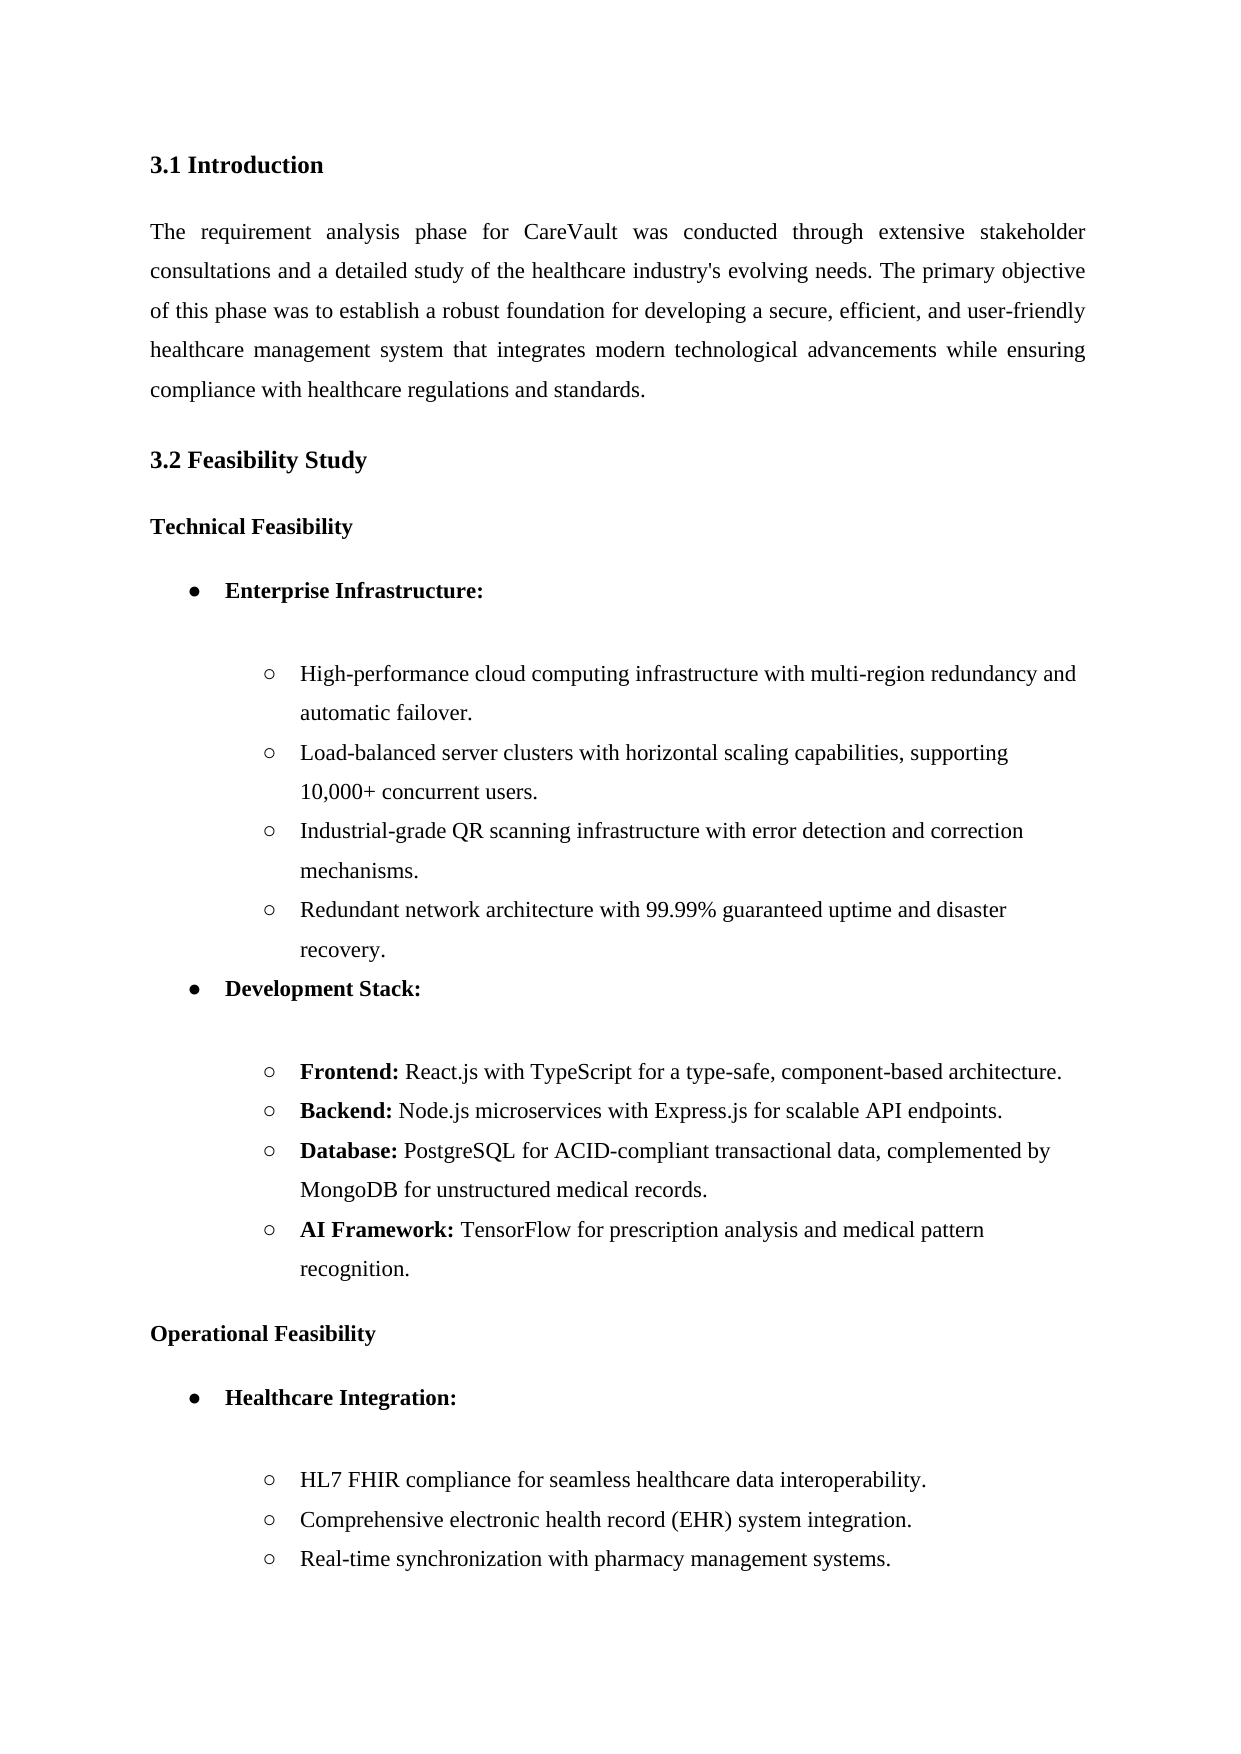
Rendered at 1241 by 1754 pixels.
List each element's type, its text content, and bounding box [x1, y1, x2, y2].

list Industrial-grade QR scanning infrastructure with error detection and correction mechanisms. [262, 817, 1087, 883]
list HL7 FHIR compliance for seamless healthcare data interoperability. [262, 1466, 1087, 1493]
list AI Framework: TensorFlow for prescription analysis and medical pattern recognition. [262, 1216, 1087, 1281]
subtitle 3.2 Feasibility Study [150, 445, 1087, 473]
list Development Stack: [187, 975, 1087, 1044]
list Redundant network architecture with 99.99% guaranteed uptime and disaster recovery. [262, 896, 1087, 962]
list Real-time synchronization with pharmacy management systems. [262, 1545, 1087, 1572]
list Enterprise Infrastructure: [187, 577, 1087, 646]
list Frontend: React.js with TypeScript for a type-safe, component-based architecture. [262, 1058, 1087, 1084]
list Comprehensive electronic health record (EHR) system integration. [262, 1506, 1087, 1532]
subtitle 3.1 Introduction [150, 150, 1087, 179]
list Database: PostgreSQL for ACID-compliant transactional data, complemented by MongoDB for unstructured medical records. [262, 1137, 1087, 1202]
list High-performance cloud computing infrastructure with multi-region redundancy and automatic failover. [262, 659, 1087, 725]
text The requirement analysis phase for CareVault was conducted through extensive stakeholder consultations and a detailed study of the healthcare industry's evolving needs. The primary objective of this phase was to establish a robust foundation for developing a secure, efficient, and user-friendly healthcare management system that integrates modern technological advancements while ensuring compliance with healthcare regulations and standards. [150, 218, 1087, 402]
subtitle Operational Feasibility [150, 1319, 1087, 1346]
list Backend: Node.js microservices with Express.js for scalable API endpoints. [262, 1097, 1087, 1123]
list Load-balanced server clusters with horizontal scaling capabilities, supporting 10,000+ concurrent users. [262, 738, 1087, 804]
list Healthcare Integration: [187, 1384, 1087, 1452]
subtitle Technical Feasibility [150, 513, 1087, 539]
